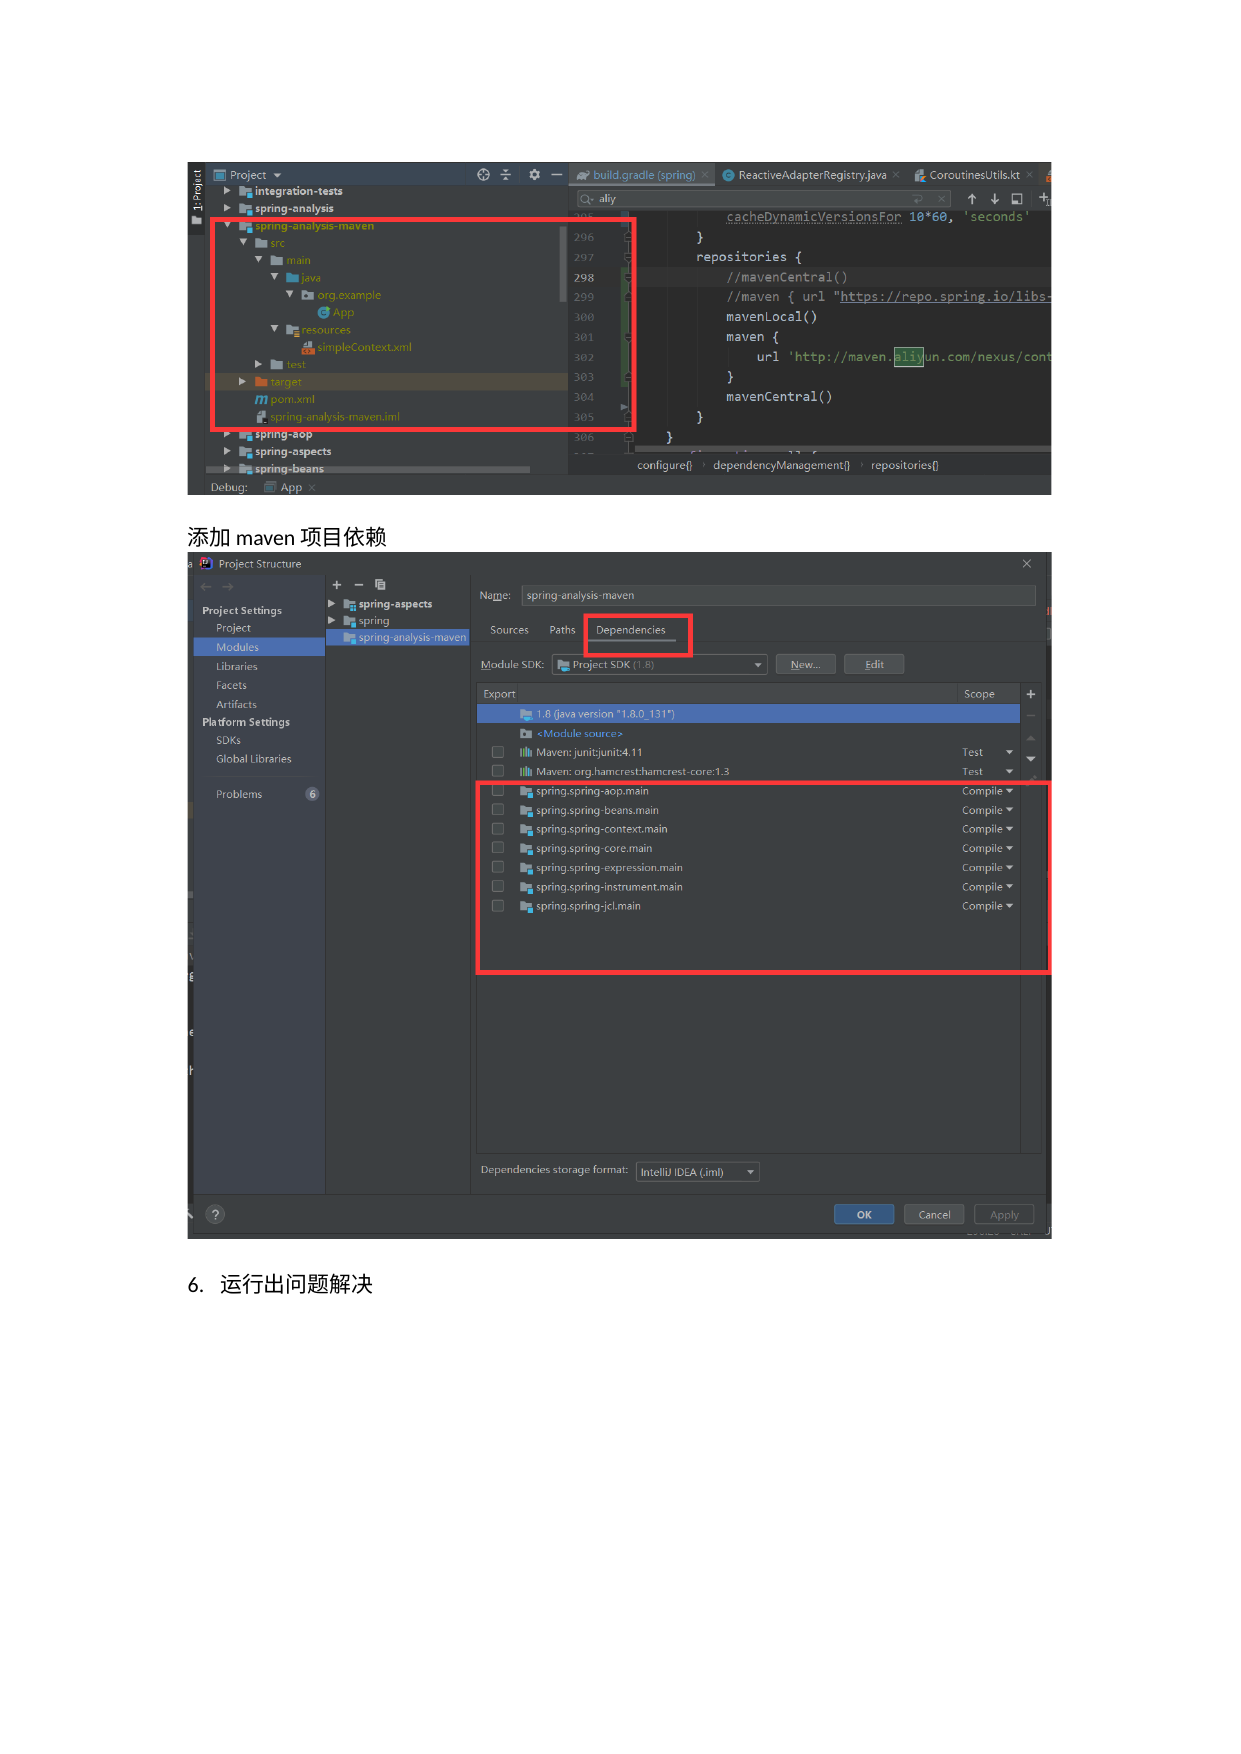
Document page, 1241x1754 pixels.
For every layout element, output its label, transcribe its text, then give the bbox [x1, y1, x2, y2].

list 添加maven项目依赖 [187, 519, 1053, 552]
picture [187, 552, 1052, 1239]
list 运行出问题解决 [187, 1267, 1053, 1299]
picture [187, 162, 1052, 495]
